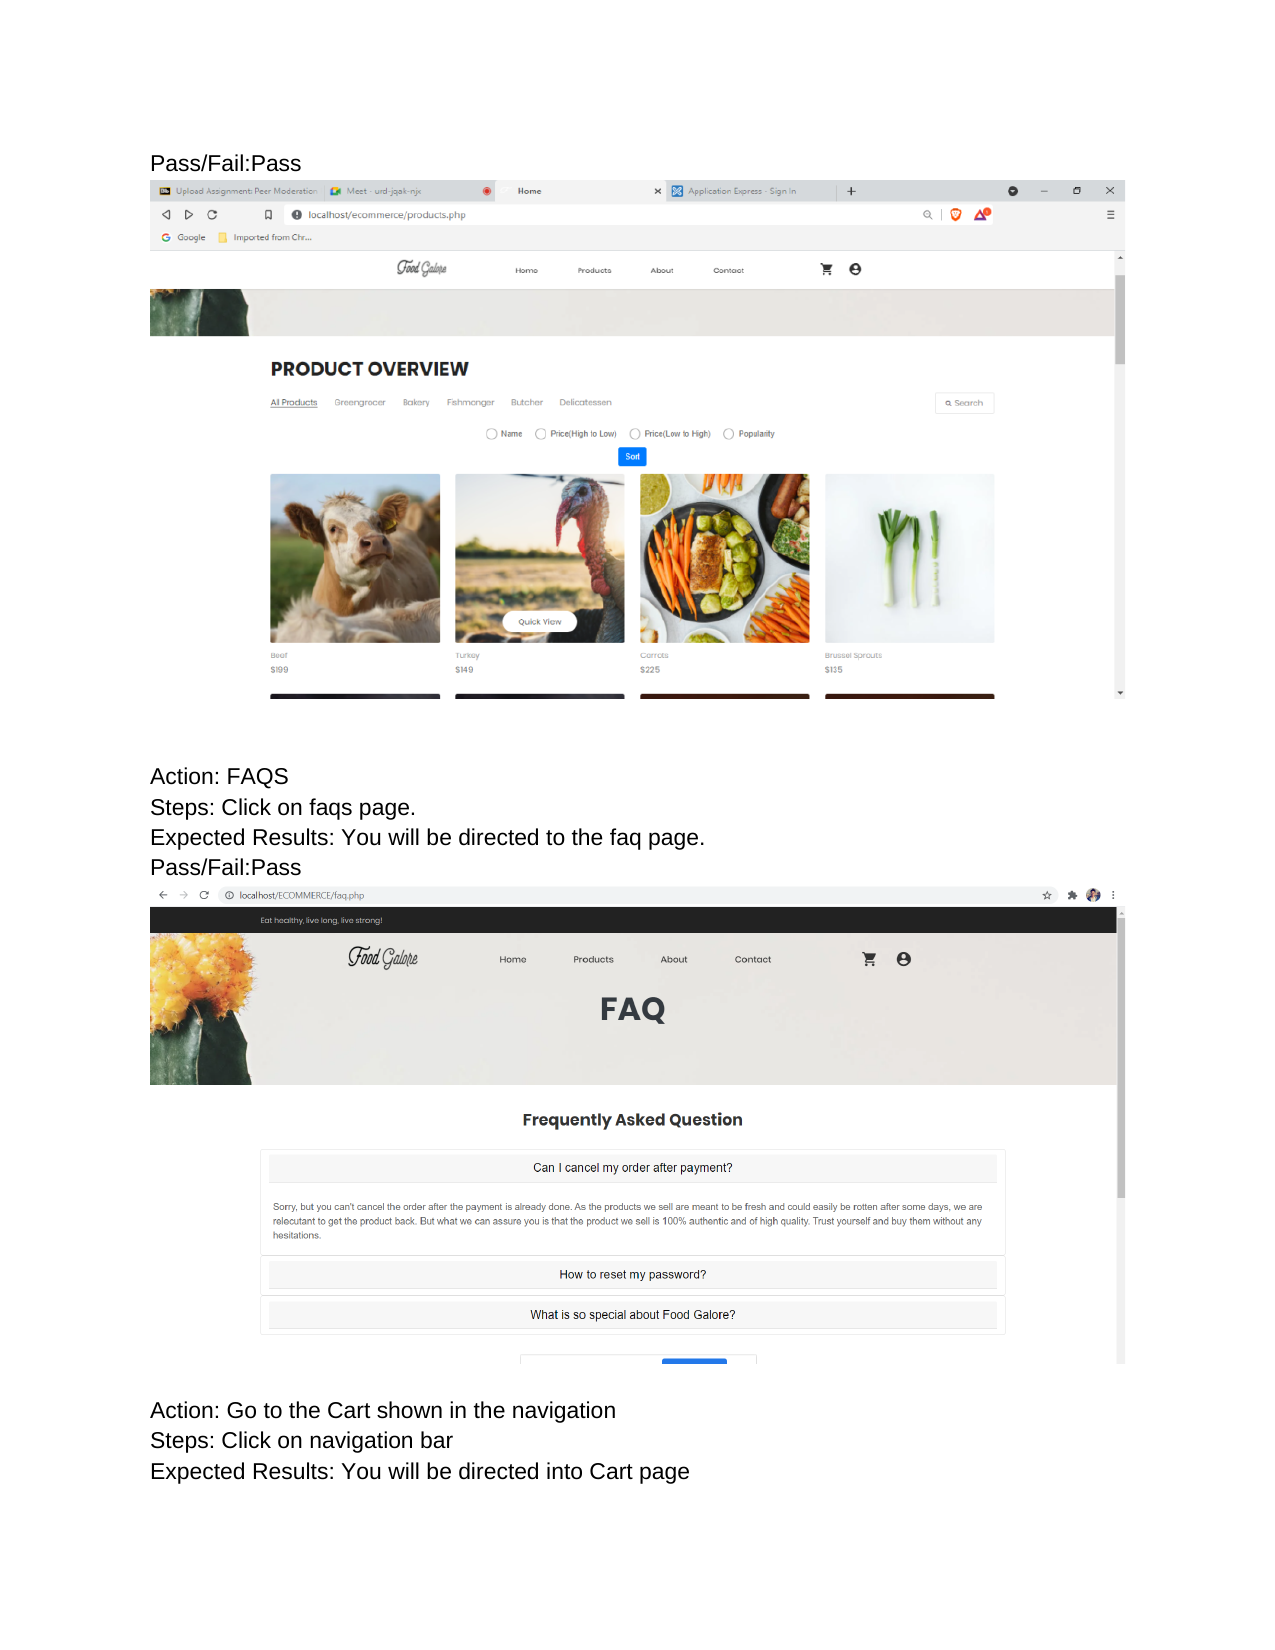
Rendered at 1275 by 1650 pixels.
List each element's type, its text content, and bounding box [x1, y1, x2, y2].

text Expected Results: You will be directed into Cart page [150, 1458, 1125, 1484]
text Action: Go to the Cart shown in the navigation [150, 1397, 1125, 1424]
text Pass/Fail:Pass [150, 854, 1125, 884]
picture [150, 884, 1125, 1364]
text Expected Results: You will be directed to the faq page. [150, 824, 1125, 850]
text Steps: Click on navigation bar [150, 1427, 1125, 1454]
text Steps: Click on faqs page. [150, 793, 1125, 820]
picture [150, 180, 1125, 699]
text Action: FAQS [150, 763, 1125, 789]
text Pass/Fail:Pass [150, 150, 1125, 176]
